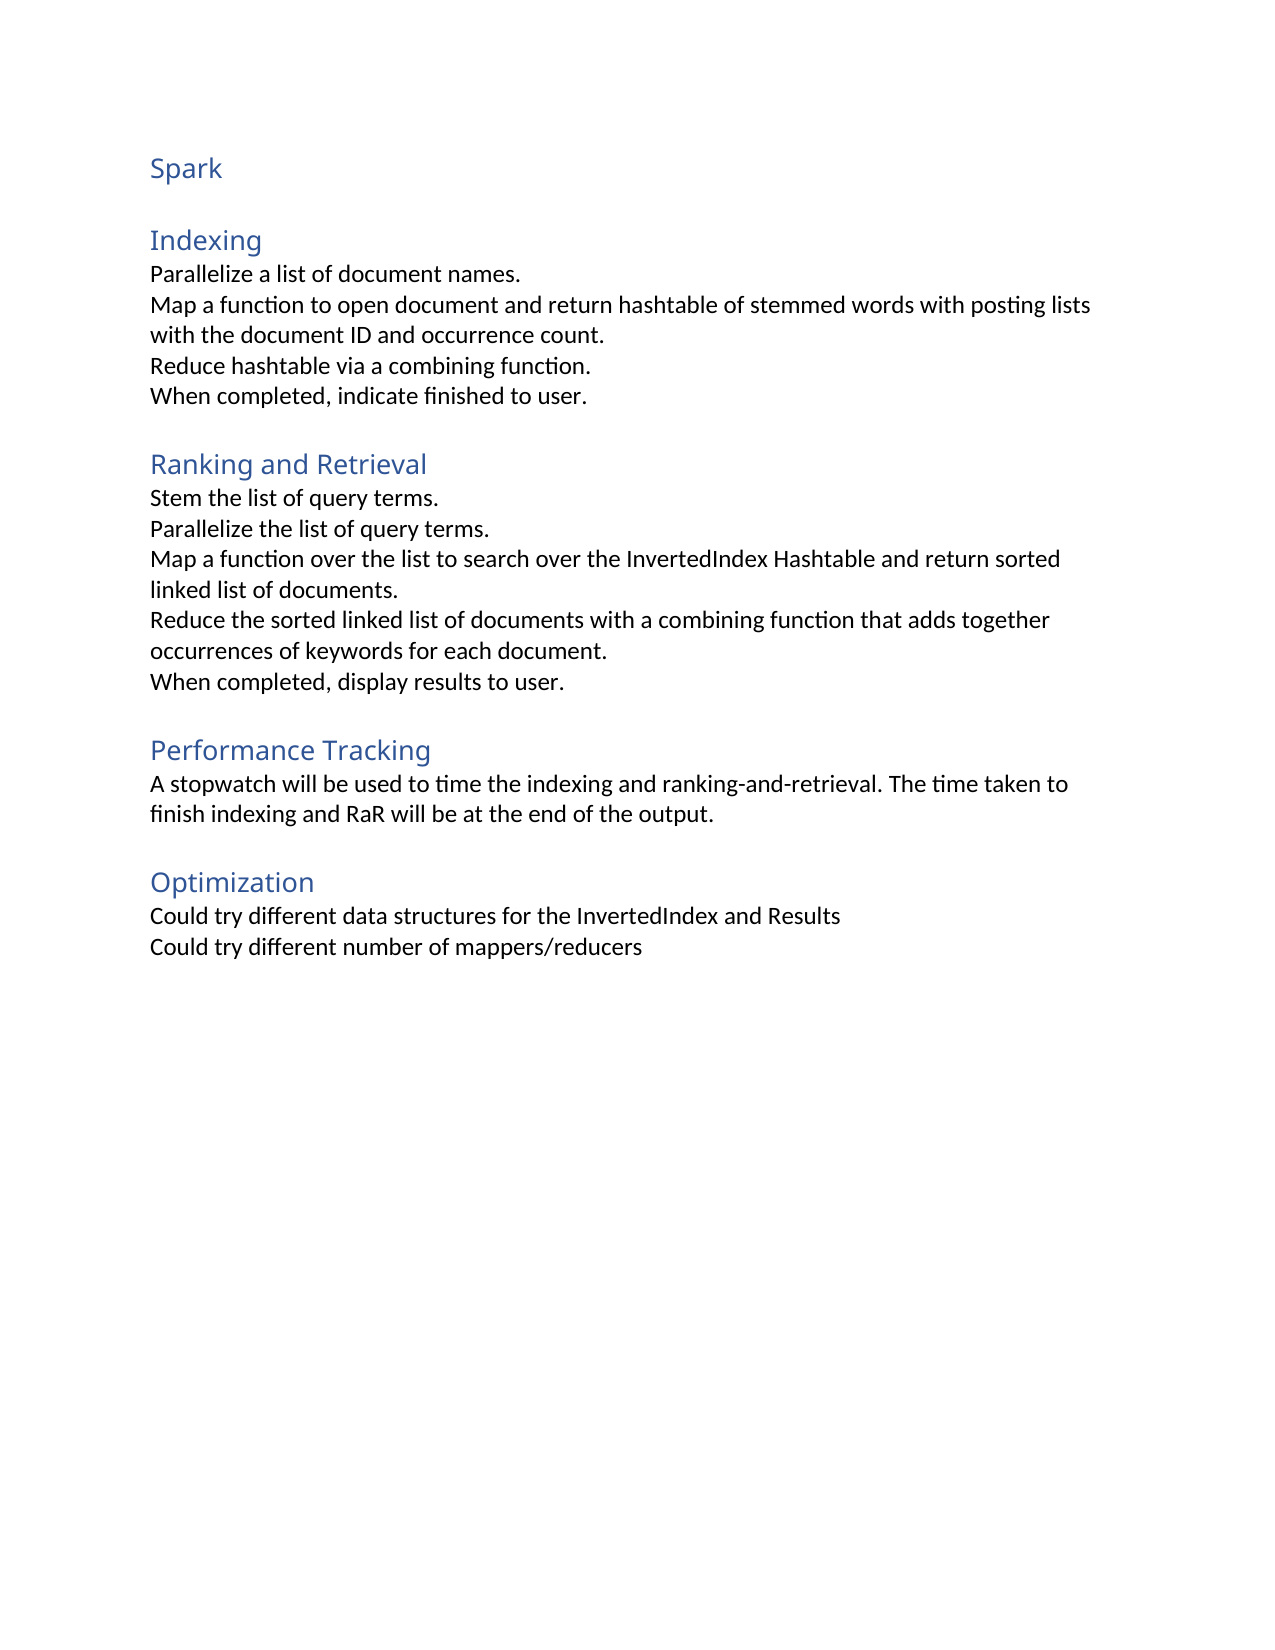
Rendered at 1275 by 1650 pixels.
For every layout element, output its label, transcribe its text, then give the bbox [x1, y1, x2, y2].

text Could try different data structures for the InvertedIndex and Results [150, 900, 1125, 931]
subtitle Ranking and Retrieval [150, 446, 1125, 483]
text When completed, indicate finished to user. [150, 381, 1125, 411]
subtitle Performance Tracking [150, 731, 1125, 768]
text Could try different number of mappers/reducers [150, 931, 1125, 961]
subtitle Optimization [150, 863, 1125, 900]
text Reduce the sorted linked list of documents with a combining function that adds together occurrences of keywords for each document. [150, 605, 1125, 666]
text Stem the list of query terms. [150, 483, 1125, 513]
subtitle Spark [150, 150, 1125, 187]
text Map a function over the list to search over the InvertedIndex Hashtable and return sorted linked list of documents. [150, 544, 1125, 605]
text Parallelize a list of document names. [150, 258, 1125, 289]
subtitle Indexing [150, 222, 1125, 258]
text Reduce hashtable via a combining function. [150, 350, 1125, 381]
text Parallelize the list of query terms. [150, 513, 1125, 544]
text Map a function to open document and return hashtable of stemmed words with posting lists with the document ID and occurrence count. [150, 289, 1125, 350]
text When completed, display results to user. [150, 666, 1125, 696]
text A stopwatch will be used to time the indexing and ranking-and-retrieval. The time taken to finish indexing and RaR will be at the end of the output. [150, 768, 1125, 829]
